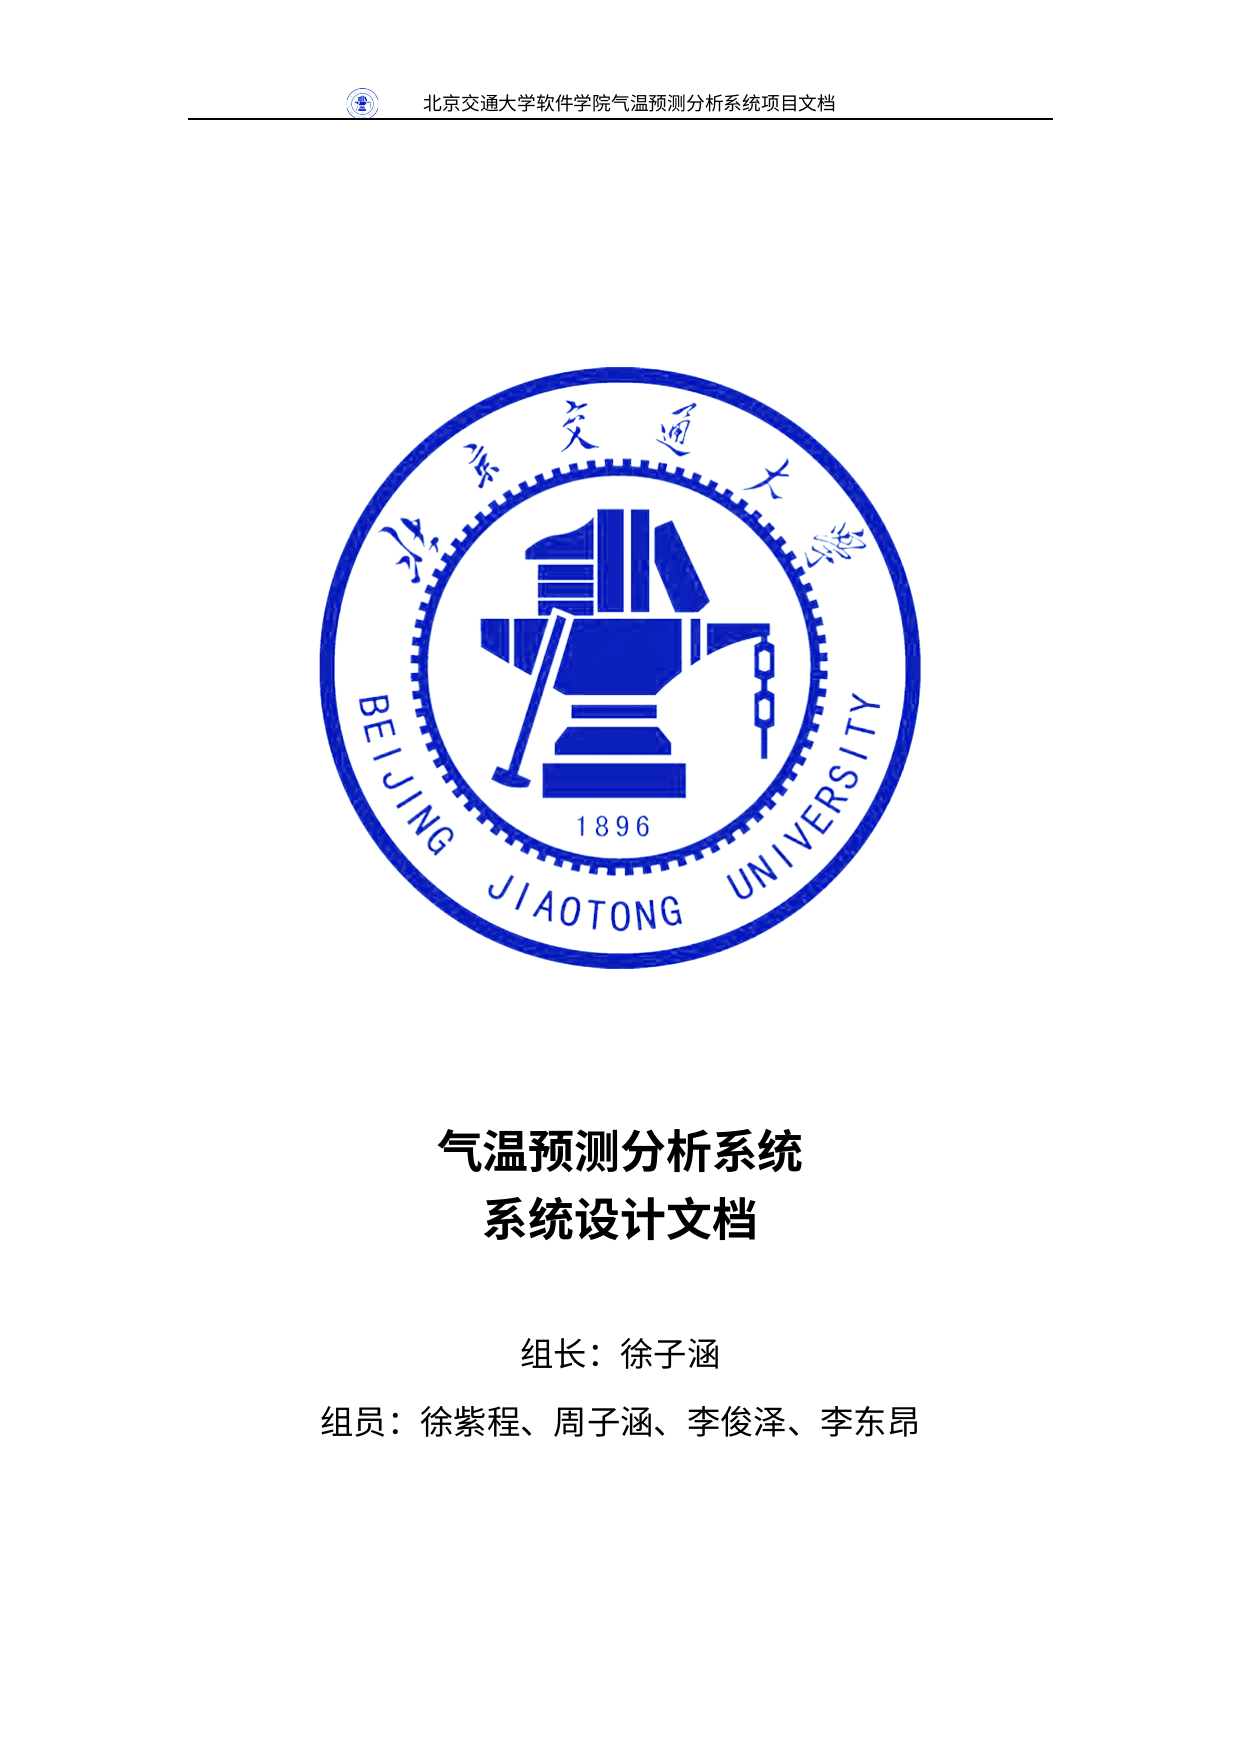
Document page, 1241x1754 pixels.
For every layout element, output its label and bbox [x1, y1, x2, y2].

picture [319, 367, 921, 969]
picture [346, 88, 379, 118]
